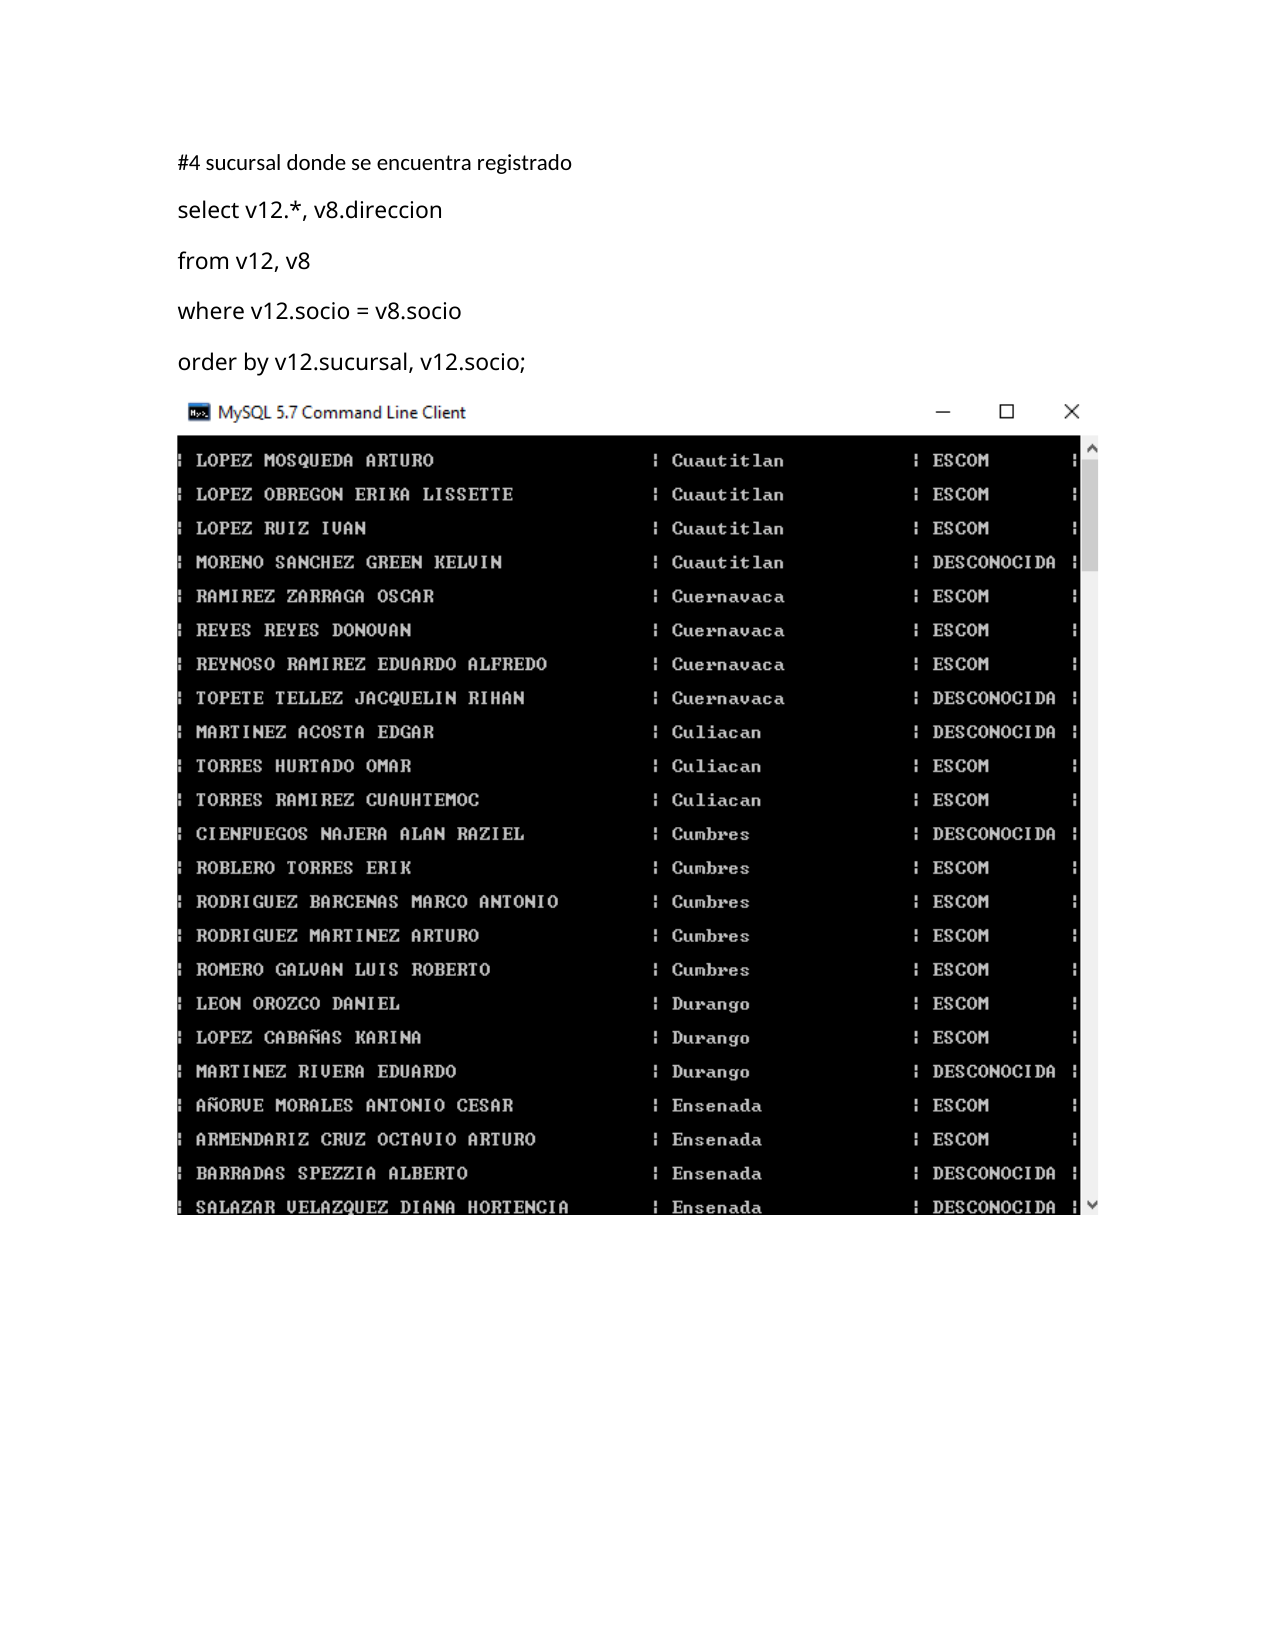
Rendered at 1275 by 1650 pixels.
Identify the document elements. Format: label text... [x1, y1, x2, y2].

text where v12.socio = v8.socio [177, 295, 1098, 327]
text from v12, v8 [177, 245, 1098, 276]
text order by v12.sucursal, v12.socio; [177, 346, 1098, 377]
picture [177, 396, 1099, 1215]
text #4 sucursal donde se encuentra registrado [177, 148, 1098, 176]
text select v12.*, v8.direccion [177, 194, 1098, 226]
